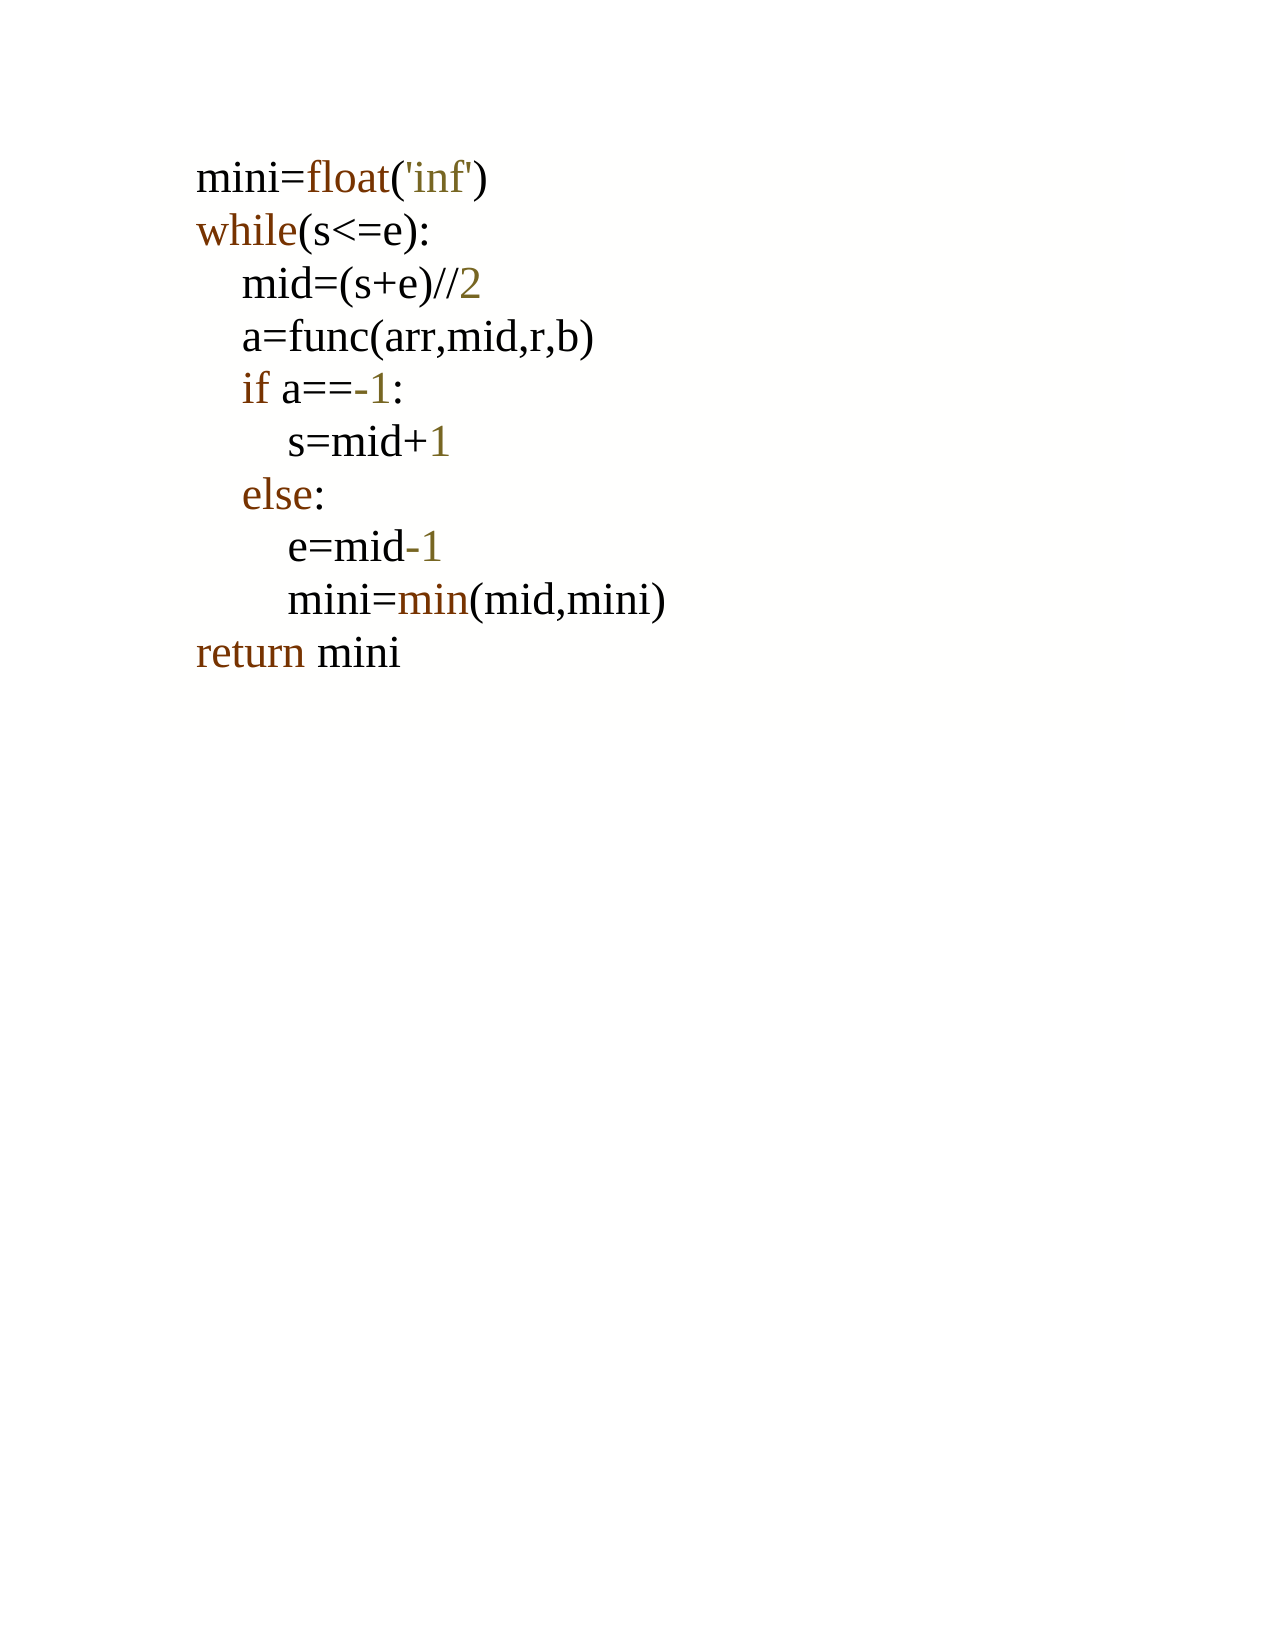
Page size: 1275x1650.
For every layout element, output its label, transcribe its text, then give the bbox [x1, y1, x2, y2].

text return mini [150, 624, 1125, 677]
text a=func(arr,mid,r,b) [150, 308, 1125, 361]
text e=mid-1 [150, 519, 1125, 572]
text while(s<=e): [150, 203, 1125, 255]
text mini=float('inf') [150, 150, 1125, 203]
text s=mid+1 [150, 413, 1125, 466]
text else: [150, 466, 1125, 519]
text mini=min(mid,mini) [150, 572, 1125, 624]
text if a==-1: [150, 361, 1125, 413]
text mid=(s+e)//2 [150, 255, 1125, 308]
